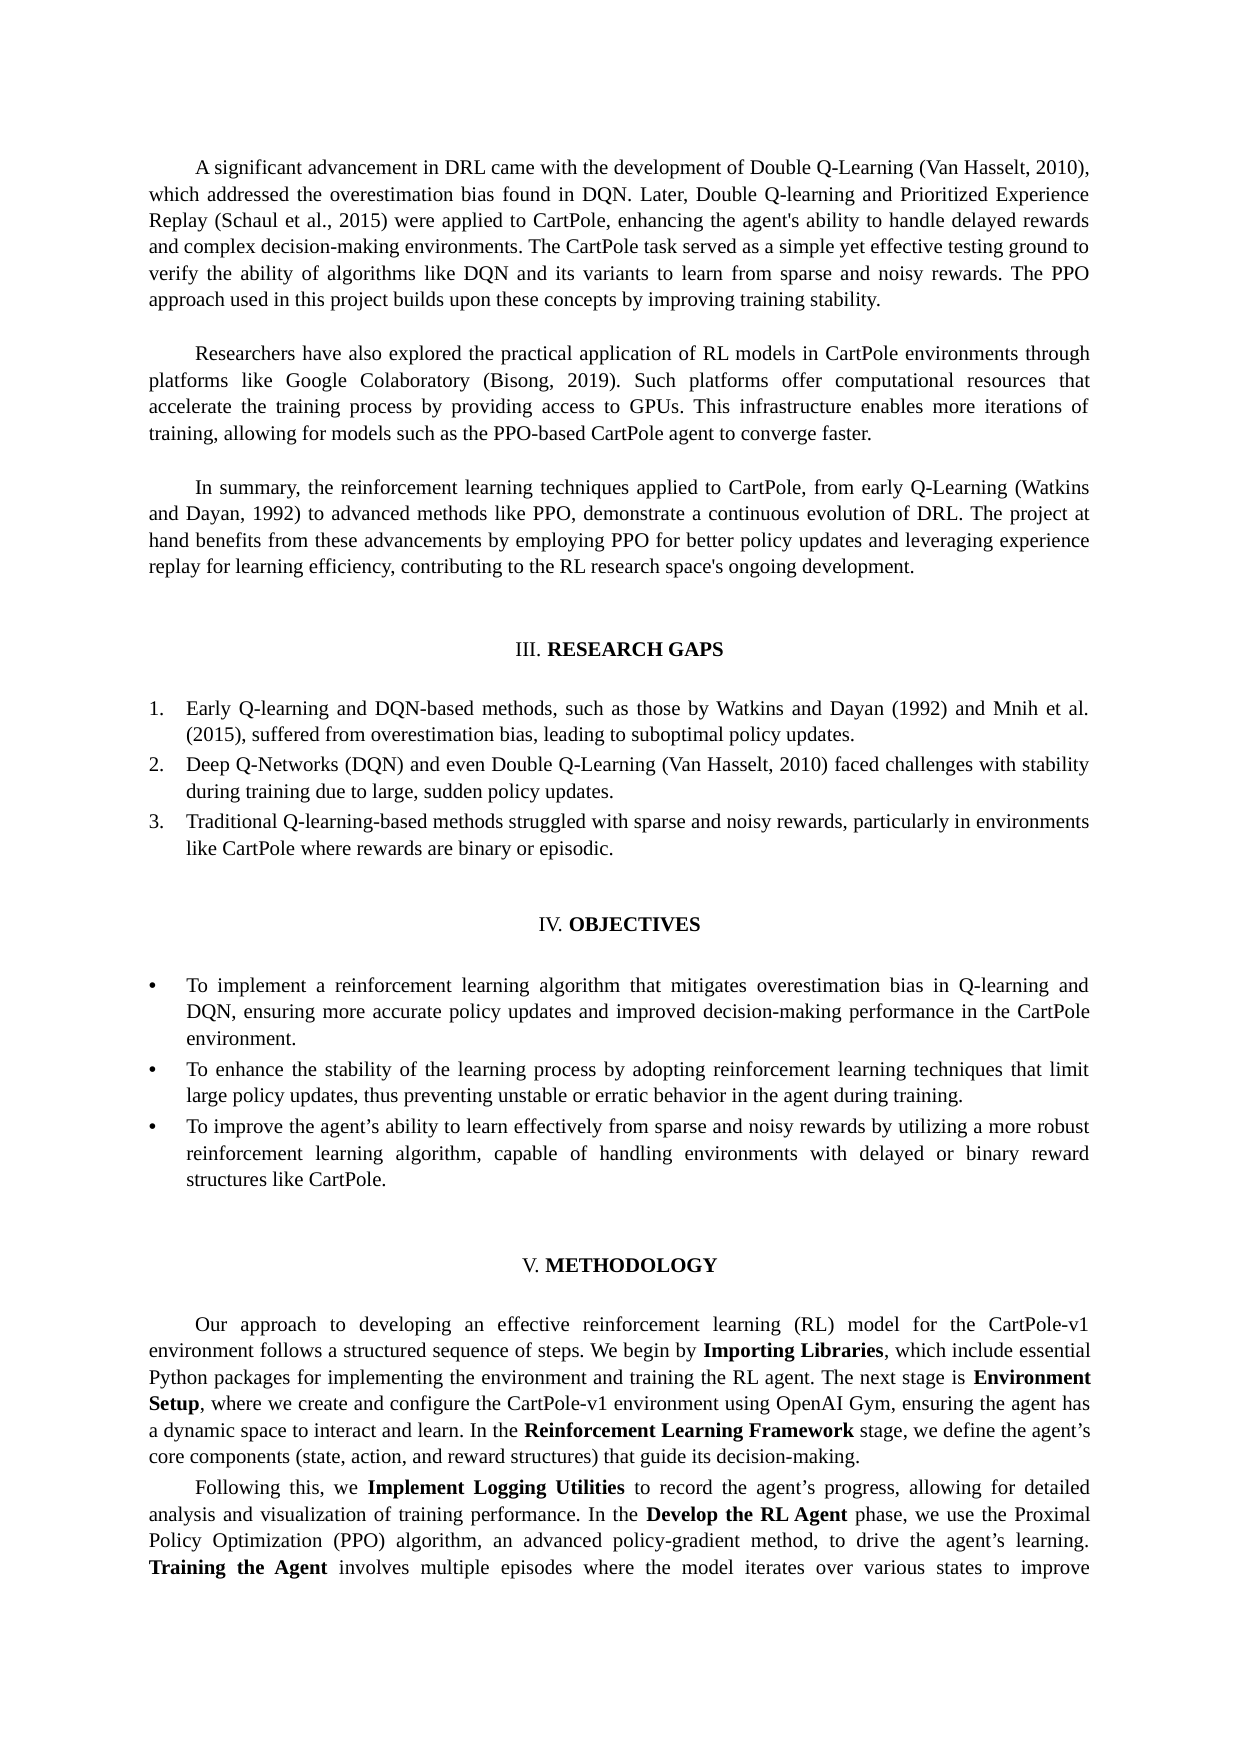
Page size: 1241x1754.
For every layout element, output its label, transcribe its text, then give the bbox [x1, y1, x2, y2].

list To implement a reinforcement learning algorithm that mitigates overestimation bias in Q-learning and DQN, ensuring more accurate policy updates and improved decision-making performance in the CartPole environment. [148, 973, 1091, 1050]
list To enhance the stability of the learning process by adopting reinforcement learning techniques that limit large policy updates, thus preventing unstable or erratic behavior in the agent during training. [148, 1057, 1091, 1107]
list Early Q-learning and DQN-based methods, such as those by Watkins and Dayan (1992) and Mnih et al. (2015), suffered from overestimation bias, leading to suboptimal policy updates. [148, 696, 1091, 746]
text Our approach to developing an effective reinforcement learning (RL) model for the CartPole-v1 environment follows a structured sequence of steps. We begin by Importing Libraries, which include essential Python packages for implementing the environment and training the RL agent. The next stage is Environment Setup, where we create and configure the CartPole-v1 environment using OpenAI Gym, ensuring the agent has a dynamic space to interact and learn. In the Reinforcement Learning Framework stage, we define the agent’s core components (state, action, and reward structures) that guide its decision-making. [148, 1312, 1091, 1468]
text A significant advancement in DRL came with the development of Double Q-Learning (Van Hasselt, 2010), which addressed the overestimation bias found in DQN. Later, Double Q-learning and Prioritized Experience Replay (Schaul et al., 2015) were applied to CartPole, enhancing the agent's ability to handle delayed rewards and complex decision-making environments. The CartPole task served as a simple yet effective testing ground to verify the ability of algorithms like DQN and its variants to learn from sparse and noisy rewards. The PPO approach used in this project builds upon these concepts by improving training stability. [148, 155, 1091, 311]
subtitle III. RESEARCH GAPS [148, 637, 1091, 661]
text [148, 1475, 1091, 1579]
subtitle IV. OBJECTIVES [148, 912, 1090, 936]
text In summary, the reinforcement learning techniques applied to CartPole, from early Q-Learning (Watkins and Dayan, 1992) to advanced methods like PPO, demonstrate a continuous evolution of DRL. The project at hand benefits from these advancements by employing PPO for better policy updates and leveraging experience replay for learning efficiency, contributing to the RL research space's ongoing development. [148, 474, 1091, 578]
list Traditional Q-learning-based methods struggled with sparse and noisy rewards, particularly in environments like CartPole where rewards are binary or episodic. [148, 809, 1091, 859]
list To improve the agent’s ability to learn effectively from sparse and noisy rewards by utilizing a more robust reinforcement learning algorithm, capable of handling environments with delayed or binary reward structures like CartPole. [148, 1114, 1091, 1191]
subtitle V. METHODOLOGY [148, 1253, 1091, 1277]
text Researchers have also explored the practical application of RL models in CartPole environments through platforms like Google Colaboratory (Bisong, 2019). Such platforms offer computational resources that accelerate the training process by providing access to GPUs. This infrastructure enables more iterations of training, allowing for models such as the PPO-based CartPole agent to converge faster. [148, 341, 1091, 445]
list Deep Q-Networks (DQN) and even Double Q-Learning (Van Hasselt, 2010) faced challenges with stability during training due to large, sudden policy updates. [148, 752, 1091, 803]
